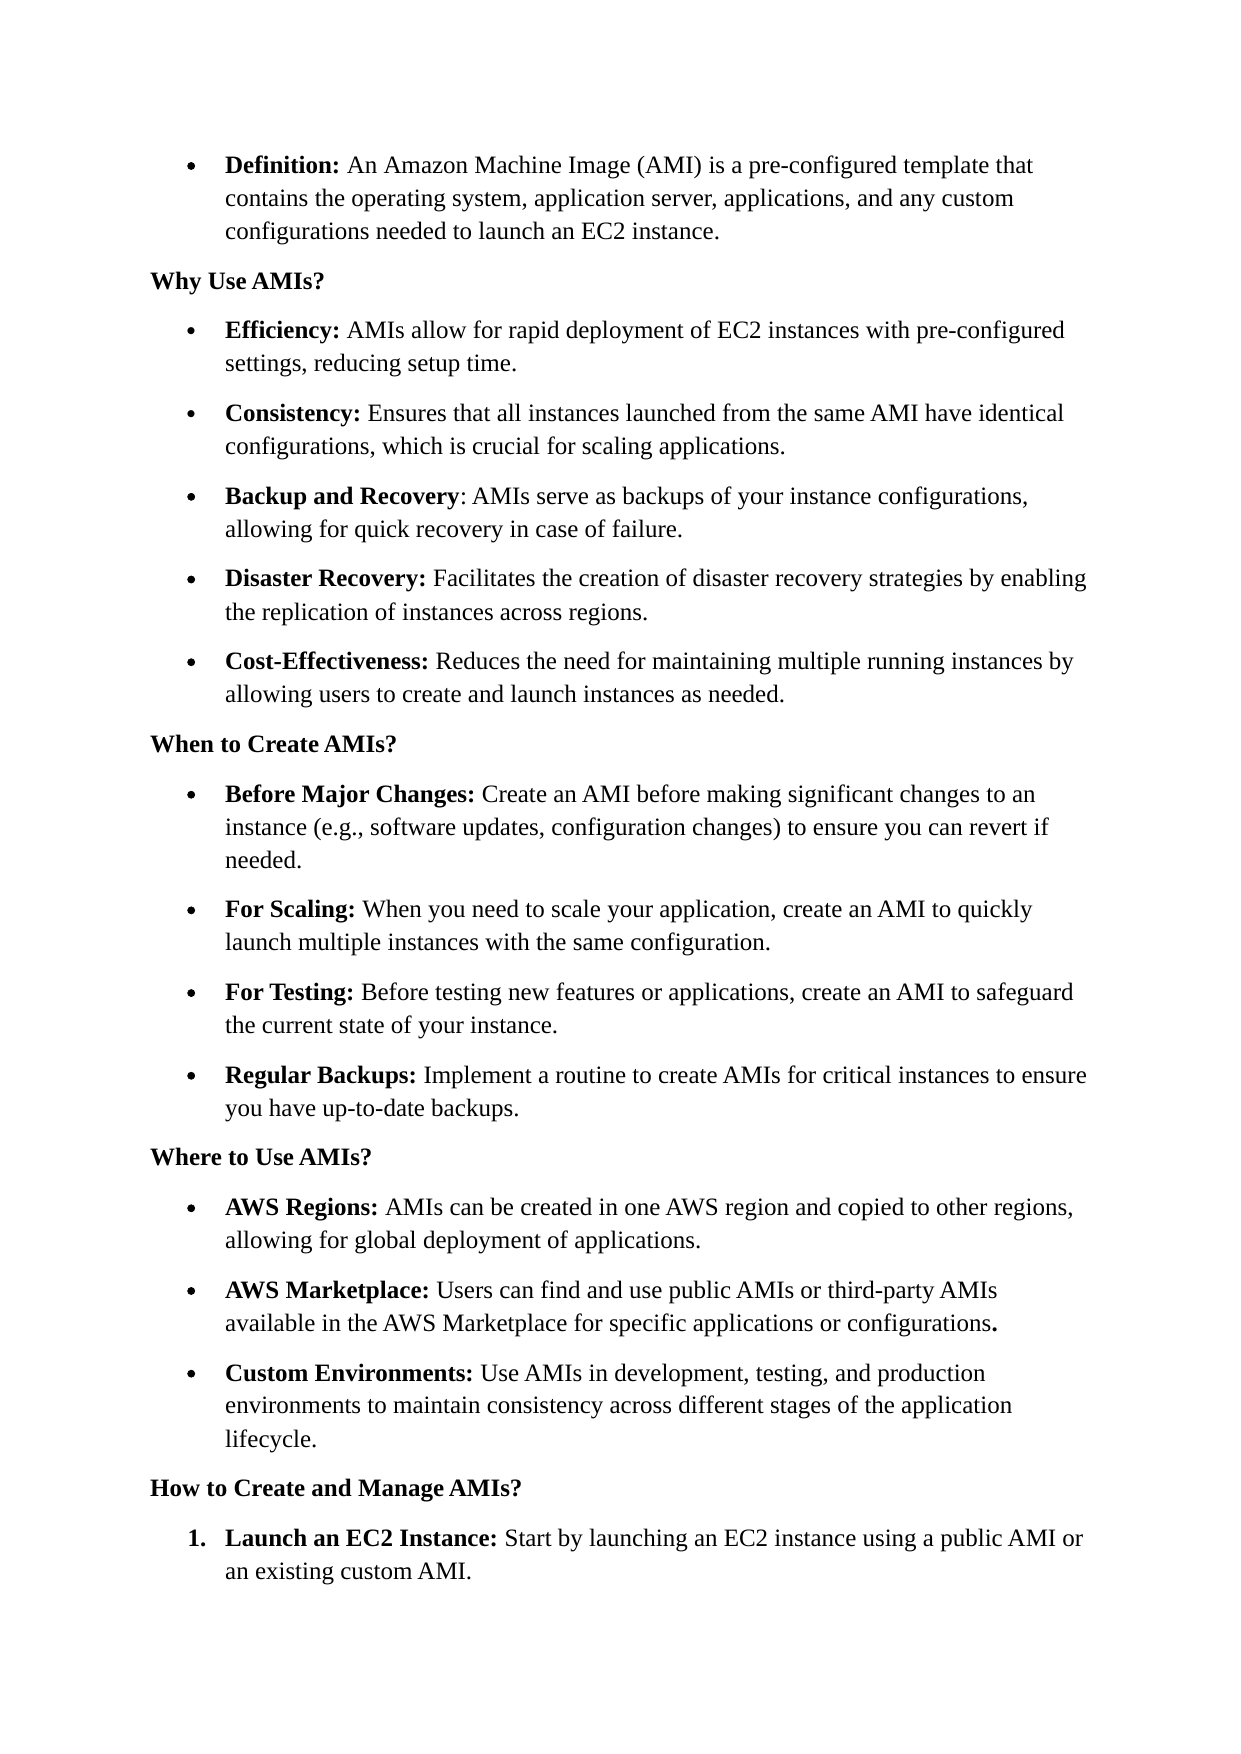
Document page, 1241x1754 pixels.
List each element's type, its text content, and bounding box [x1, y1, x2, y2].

list Custom Environments: Use AMIs in development, testing, and production environments to maintain consistency across different stages of the application lifecycle. [187, 1358, 1090, 1452]
text Why Use AMIs? [150, 266, 1090, 294]
text Where to Use AMIs? [150, 1142, 1090, 1171]
list Before Major Changes: Create an AMI before making significant changes to an instance (e.g., software updates, configuration changes) to ensure you can revert if needed. [187, 779, 1090, 873]
list Regular Backups: Implement a routine to create AMIs for critical instances to ensure you have up-to-date backups. [187, 1060, 1090, 1122]
list AWS Marketplace: Users can find and use public AMIs or third-party AMIs available in the AWS Marketplace for specific applications or configurations. [187, 1275, 1090, 1337]
list For Testing: Before testing new features or applications, create an AMI to safeguard the current state of your instance. [187, 977, 1090, 1039]
list Consistency: Ensures that all instances launched from the same AMI have identical configurations, which is crucial for scaling applications. [187, 398, 1090, 460]
list For Scaling: When you need to scale your application, create an AMI to quickly launch multiple instances with the same configuration. [187, 894, 1090, 956]
list Cost-Effectiveness: Reduces the need for maintaining multiple running instances by allowing users to create and launch instances as needed. [187, 646, 1090, 708]
list Backup and Recovery: AMIs serve as backups of your instance configurations, allowing for quick recovery in case of failure. [187, 481, 1090, 543]
list Disaster Recovery: Facilitates the creation of disaster recovery strategies by enabling the replication of instances across regions. [187, 563, 1090, 625]
list AWS Regions: AMIs can be created in one AWS region and copied to other regions, allowing for global deployment of applications. [187, 1192, 1090, 1254]
text When to Create AMIs? [150, 729, 1090, 758]
list Launch an EC2 Instance: Start by launching an EC2 instance using a public AMI or an existing custom AMI. [187, 1523, 1090, 1585]
list Efficiency: AMIs allow for rapid deployment of EC2 instances with pre-configured settings, reducing setup time. [187, 315, 1090, 377]
text How to Create and Manage AMIs? [150, 1473, 1090, 1502]
list Definition: An Amazon Machine Image (AMI) is a pre-configured template that contains the operating system, application server, applications, and any custom configurations needed to launch an EC2 instance. [187, 150, 1090, 245]
